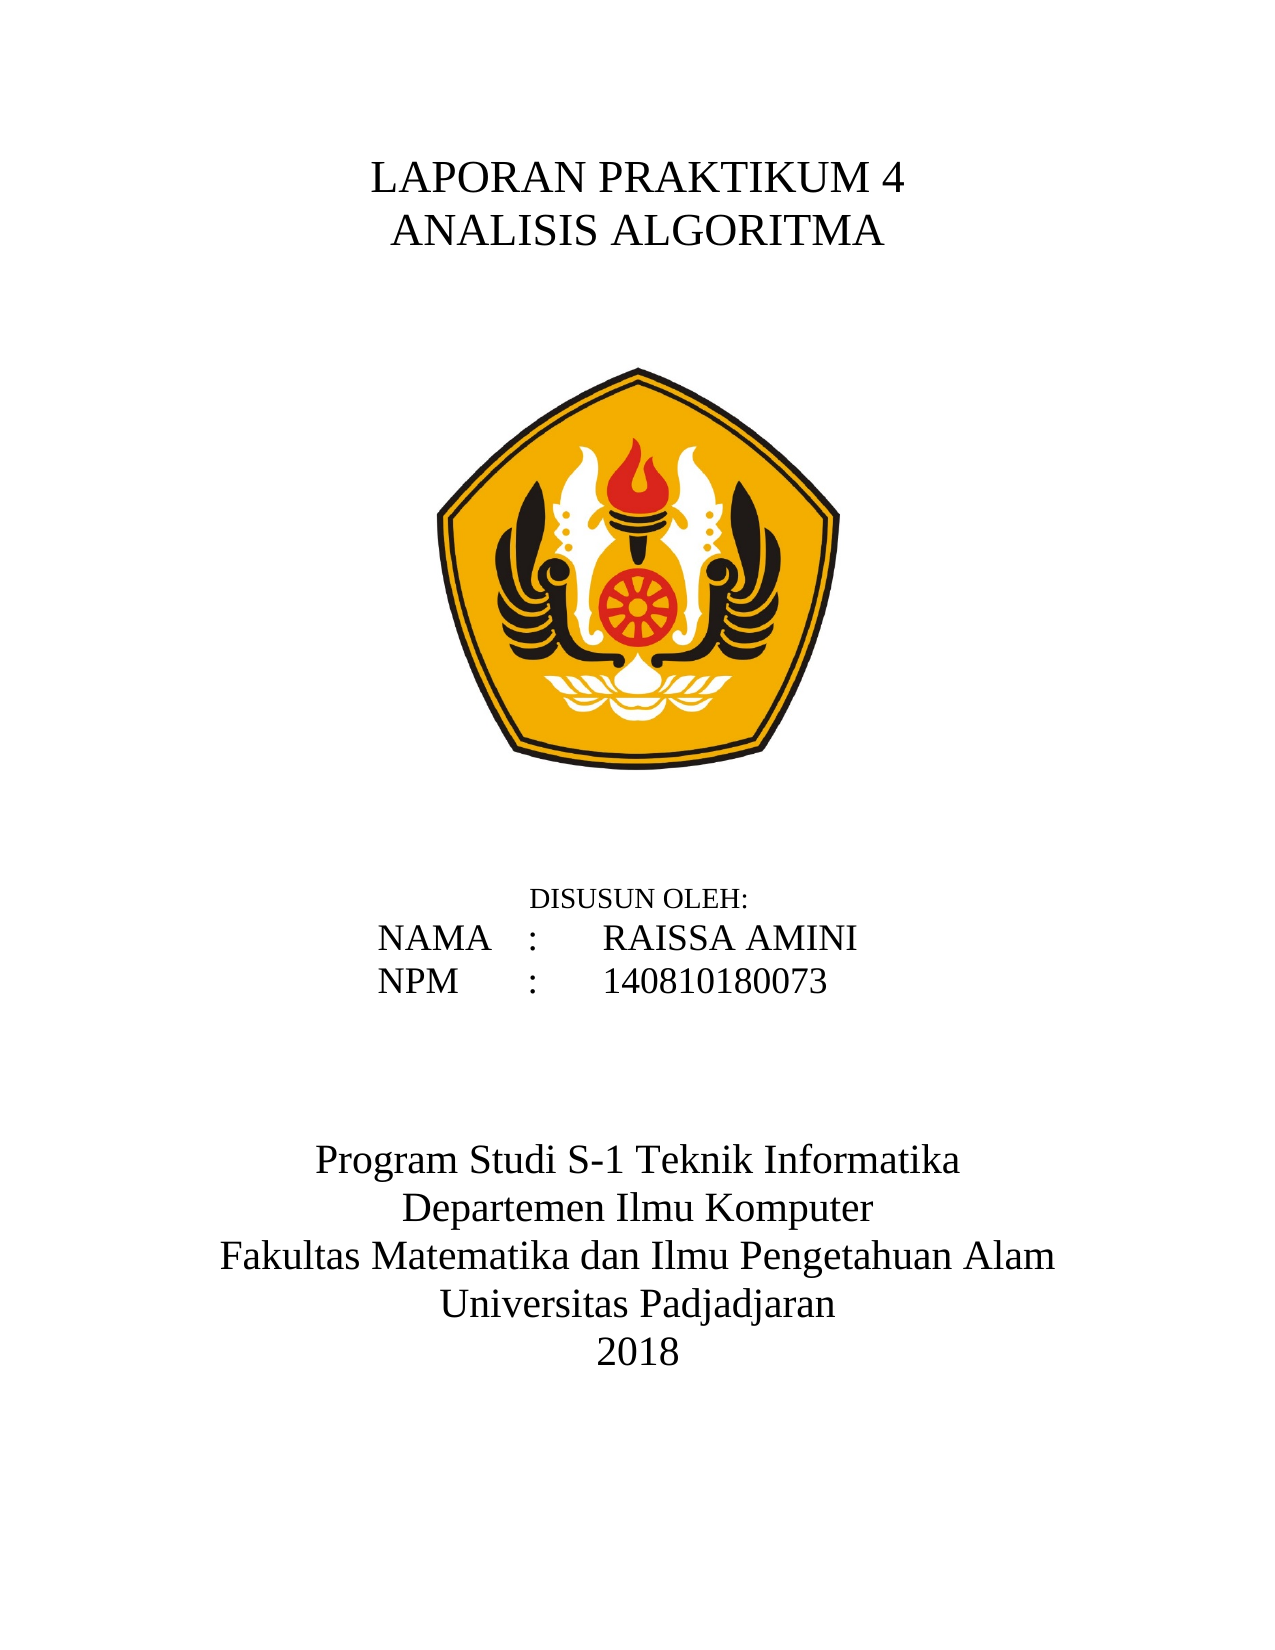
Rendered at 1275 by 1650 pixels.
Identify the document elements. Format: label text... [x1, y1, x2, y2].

picture [377, 343, 896, 791]
text LAPORAN PRAKTIKUM 4 [150, 150, 1125, 203]
text ANALISIS ALGORITMA [150, 203, 1125, 255]
